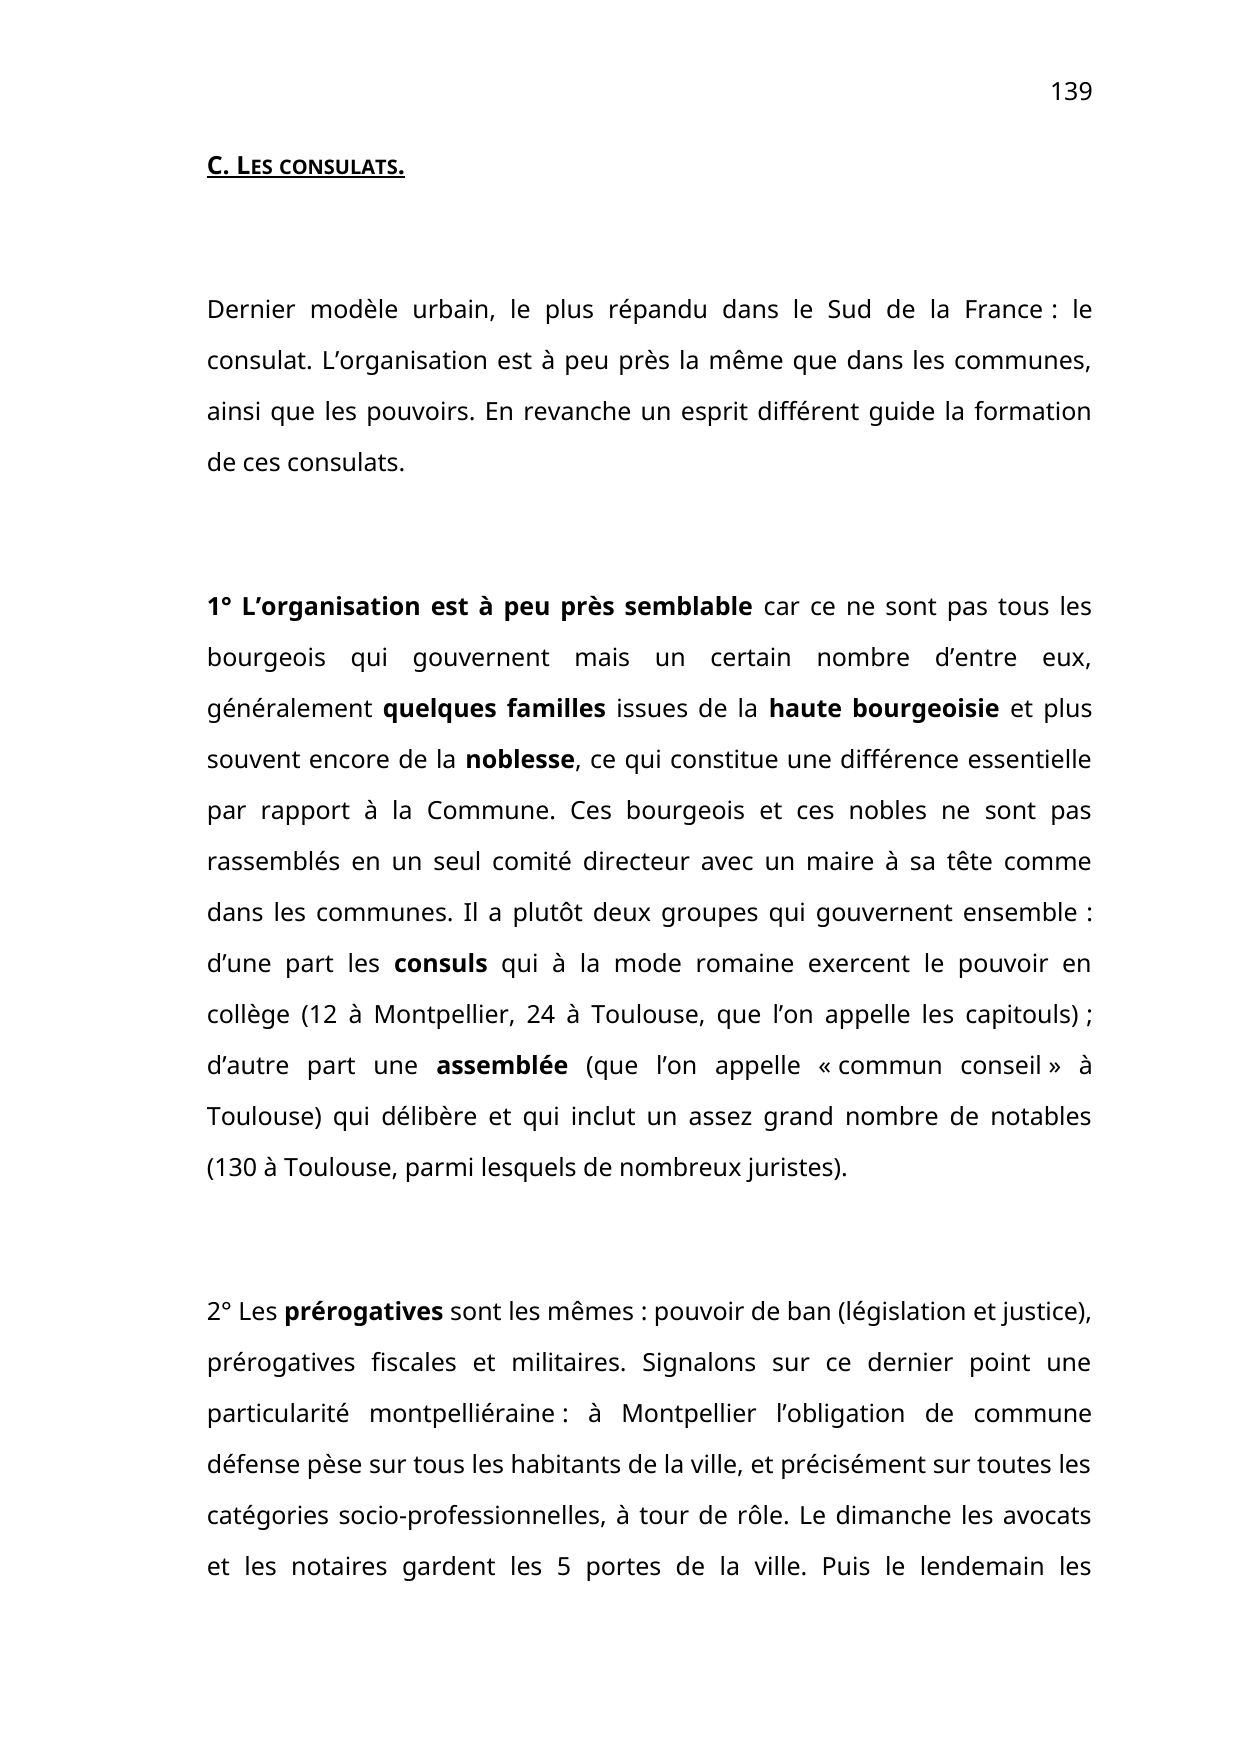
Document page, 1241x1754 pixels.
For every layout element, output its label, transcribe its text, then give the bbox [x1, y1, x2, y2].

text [207, 1293, 1093, 1583]
subtitle C. Les consulats. [207, 148, 1093, 182]
text Dernier modèle urbain, le plus répandu dans le Sud de la France : le consulat. L’organisation est à peu près la même que dans les communes, ainsi que les pouvoirs. En revanche un esprit différent guide la formation de ces consulats. [207, 291, 1093, 478]
text 1° L’organisation est à peu près semblable car ce ne sont pas tous les bourgeois qui gouvernent mais un certain nombre d’entre eux, généralement quelques familles issues de la haute bourgeoisie et plus souvent encore de la noblesse, ce qui constitue une différence essentielle par rapport à la Commune. Ces bourgeois et ces nobles ne sont pas rassemblés en un seul comité directeur avec un maire à sa tête comme dans les communes. Il a plutôt deux groupes qui gouvernent ensemble : d’une part les consuls qui à la mode romaine exercent le pouvoir en collège (12 à Montpellier, 24 à Toulouse, que l’on appelle les capitouls) ; d’autre part une assemblée (que l’on appelle « commun conseil » à Toulouse) qui délibère et qui inclut un assez grand nombre de notables (130 à Toulouse, parmi lesquels de nombreux juristes). [207, 588, 1093, 1184]
